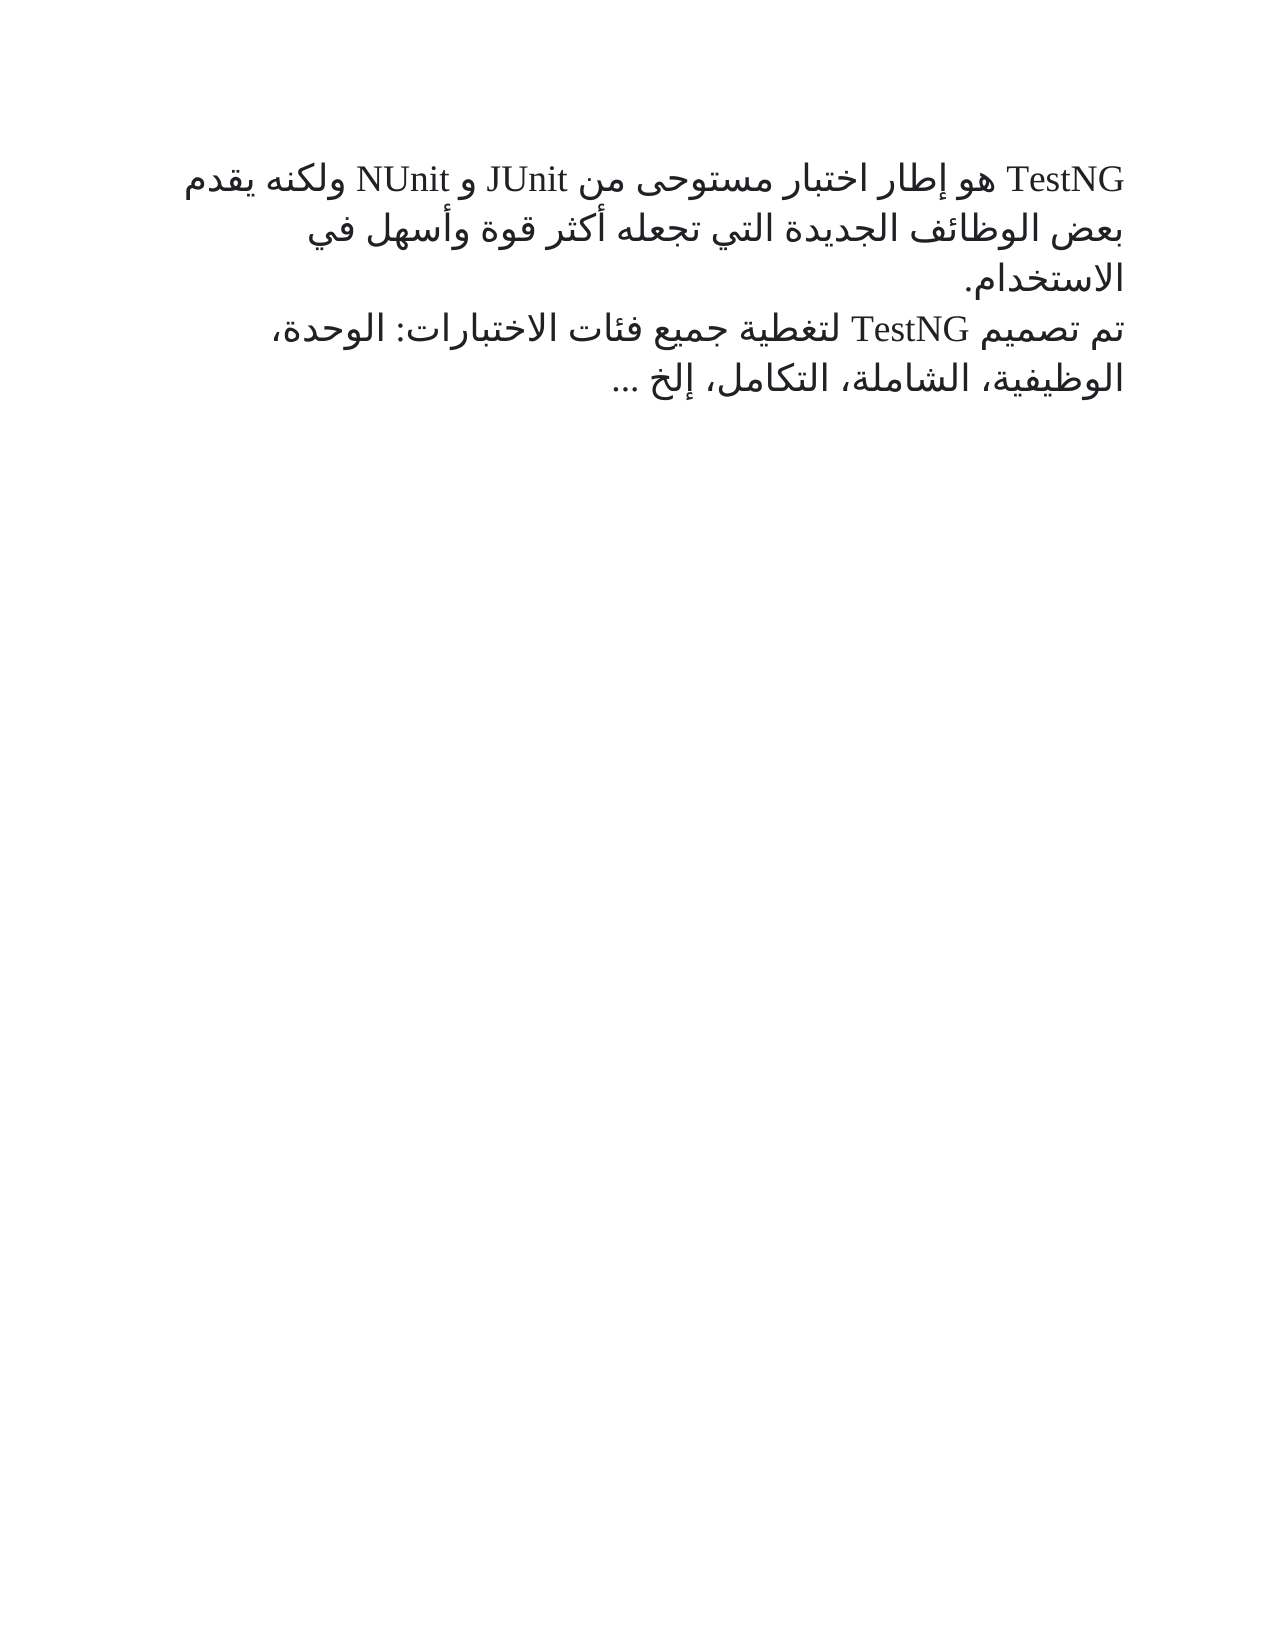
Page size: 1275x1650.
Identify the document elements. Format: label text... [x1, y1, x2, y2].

text TestNG هو إطار اختبار مستوحى من JUnit و NUnit ولكنه يقدم بعض الوظائف الجديدة التي تجعله أكثر قوة وأسهل في الاستخدام. [150, 150, 1125, 300]
text تم تصميم TestNG لتغطية جميع فئات الاختبارات: الوحدة، الوظيفية، الشاملة، التكامل، إلخ ... [150, 300, 1125, 400]
